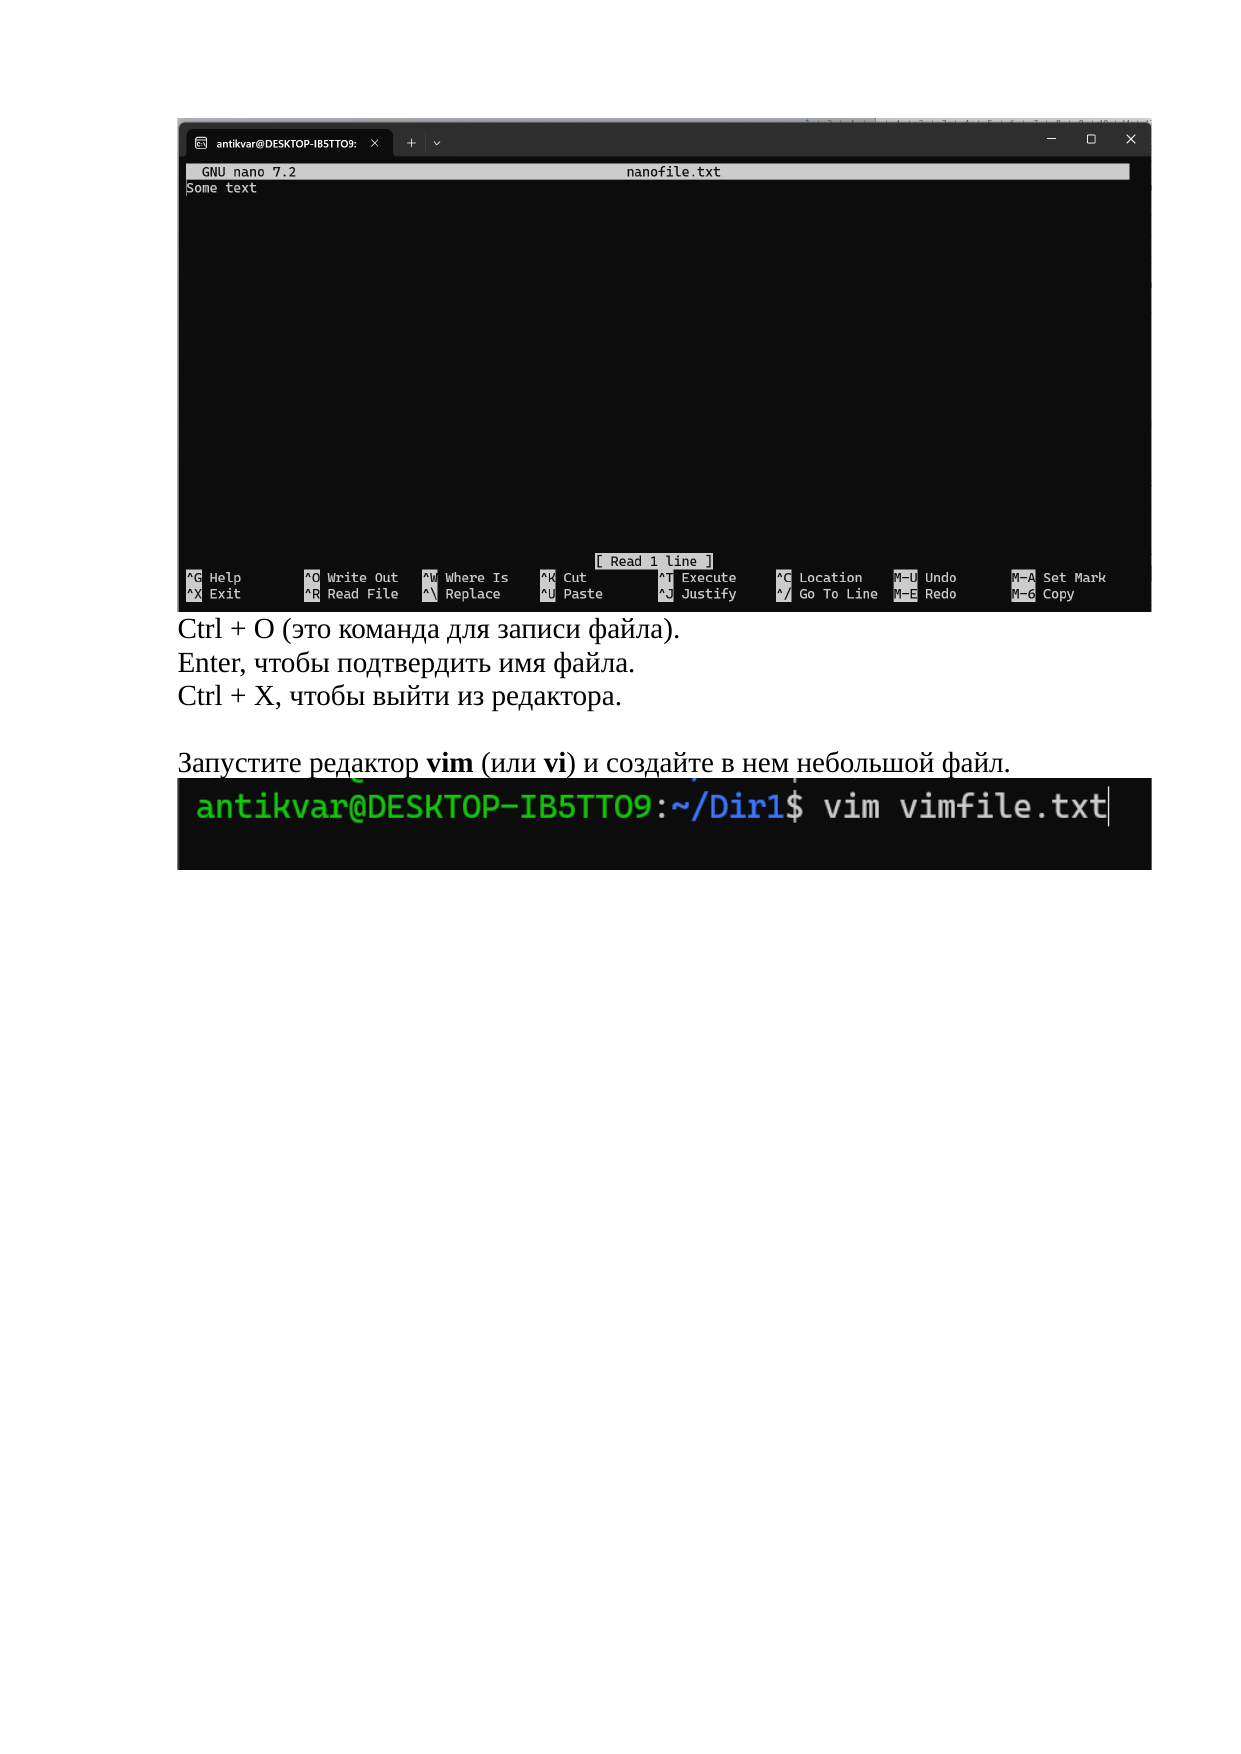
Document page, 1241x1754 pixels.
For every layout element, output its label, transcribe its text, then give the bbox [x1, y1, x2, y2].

text Ctrl + O (это команда для записи файла). [177, 612, 1152, 645]
text Enter, чтобы подтвердить имя файла. [177, 645, 1152, 678]
text Запустите редактор vim (или vi) и создайте в нем небольшой файл. [177, 712, 1152, 778]
picture [177, 778, 1152, 870]
picture [177, 118, 1152, 612]
text Ctrl + X, чтобы выйти из редактора. [177, 678, 1152, 712]
